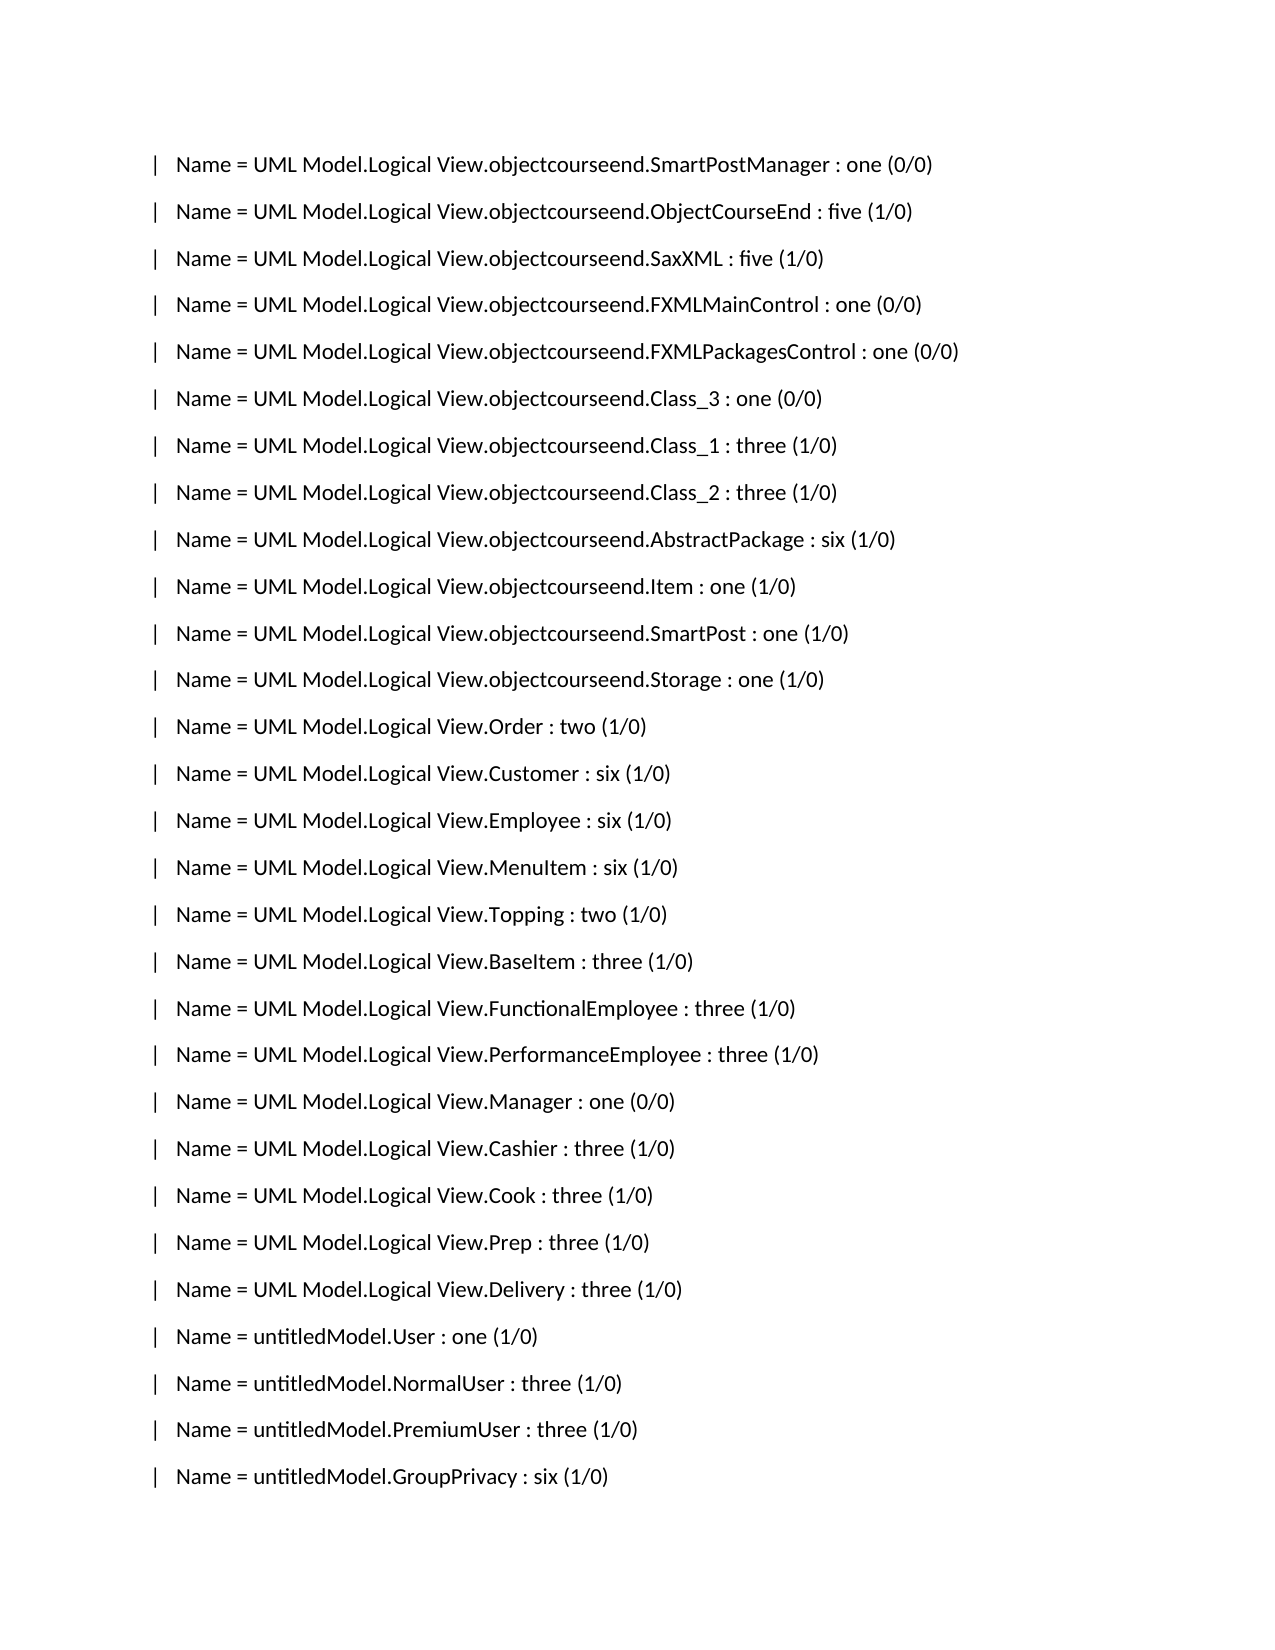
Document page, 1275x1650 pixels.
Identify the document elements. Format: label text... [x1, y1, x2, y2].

text | Name = UML Model.Logical View.Cashier : three (1/0) [150, 1134, 1125, 1162]
text | Name = UML Model.Logical View.FunctionalEmployee : three (1/0) [150, 994, 1125, 1022]
text | Name = untitledModel.GroupPrivacy : six (1/0) [150, 1462, 1125, 1491]
text | Name = untitledModel.NormalUser : three (1/0) [150, 1369, 1125, 1397]
text | Name = untitledModel.User : one (1/0) [150, 1322, 1125, 1350]
text | Name = UML Model.Logical View.objectcourseend.SmartPost : one (1/0) [150, 619, 1125, 647]
text | Name = UML Model.Logical View.objectcourseend.Item : one (1/0) [150, 572, 1125, 600]
text | Name = UML Model.Logical View.MenuItem : six (1/0) [150, 853, 1125, 881]
text | Name = UML Model.Logical View.Prep : three (1/0) [150, 1228, 1125, 1256]
text | Name = UML Model.Logical View.Delivery : three (1/0) [150, 1275, 1125, 1303]
text | Name = UML Model.Logical View.Customer : six (1/0) [150, 759, 1125, 787]
text | Name = UML Model.Logical View.Employee : six (1/0) [150, 806, 1125, 834]
text | Name = UML Model.Logical View.objectcourseend.FXMLMainControl : one (0/0) [150, 291, 1125, 319]
text | Name = UML Model.Logical View.PerformanceEmployee : three (1/0) [150, 1041, 1125, 1069]
text | Name = UML Model.Logical View.objectcourseend.Storage : one (1/0) [150, 666, 1125, 694]
text | Name = UML Model.Logical View.Manager : one (0/0) [150, 1087, 1125, 1116]
text | Name = UML Model.Logical View.objectcourseend.SmartPostManager : one (0/0) [150, 150, 1125, 178]
text | Name = UML Model.Logical View.Order : two (1/0) [150, 712, 1125, 741]
text | Name = UML Model.Logical View.objectcourseend.Class_3 : one (0/0) [150, 384, 1125, 412]
text | Name = UML Model.Logical View.Topping : two (1/0) [150, 900, 1125, 928]
text | Name = UML Model.Logical View.BaseItem : three (1/0) [150, 947, 1125, 975]
text | Name = UML Model.Logical View.objectcourseend.ObjectCourseEnd : five (1/0) [150, 197, 1125, 225]
text | Name = untitledModel.PremiumUser : three (1/0) [150, 1416, 1125, 1444]
text | Name = UML Model.Logical View.objectcourseend.AbstractPackage : six (1/0) [150, 525, 1125, 553]
text | Name = UML Model.Logical View.objectcourseend.Class_2 : three (1/0) [150, 478, 1125, 506]
text | Name = UML Model.Logical View.objectcourseend.SaxXML : five (1/0) [150, 244, 1125, 272]
text | Name = UML Model.Logical View.Cook : three (1/0) [150, 1181, 1125, 1209]
text | Name = UML Model.Logical View.objectcourseend.Class_1 : three (1/0) [150, 431, 1125, 459]
text | Name = UML Model.Logical View.objectcourseend.FXMLPackagesControl : one (0/0) [150, 337, 1125, 366]
